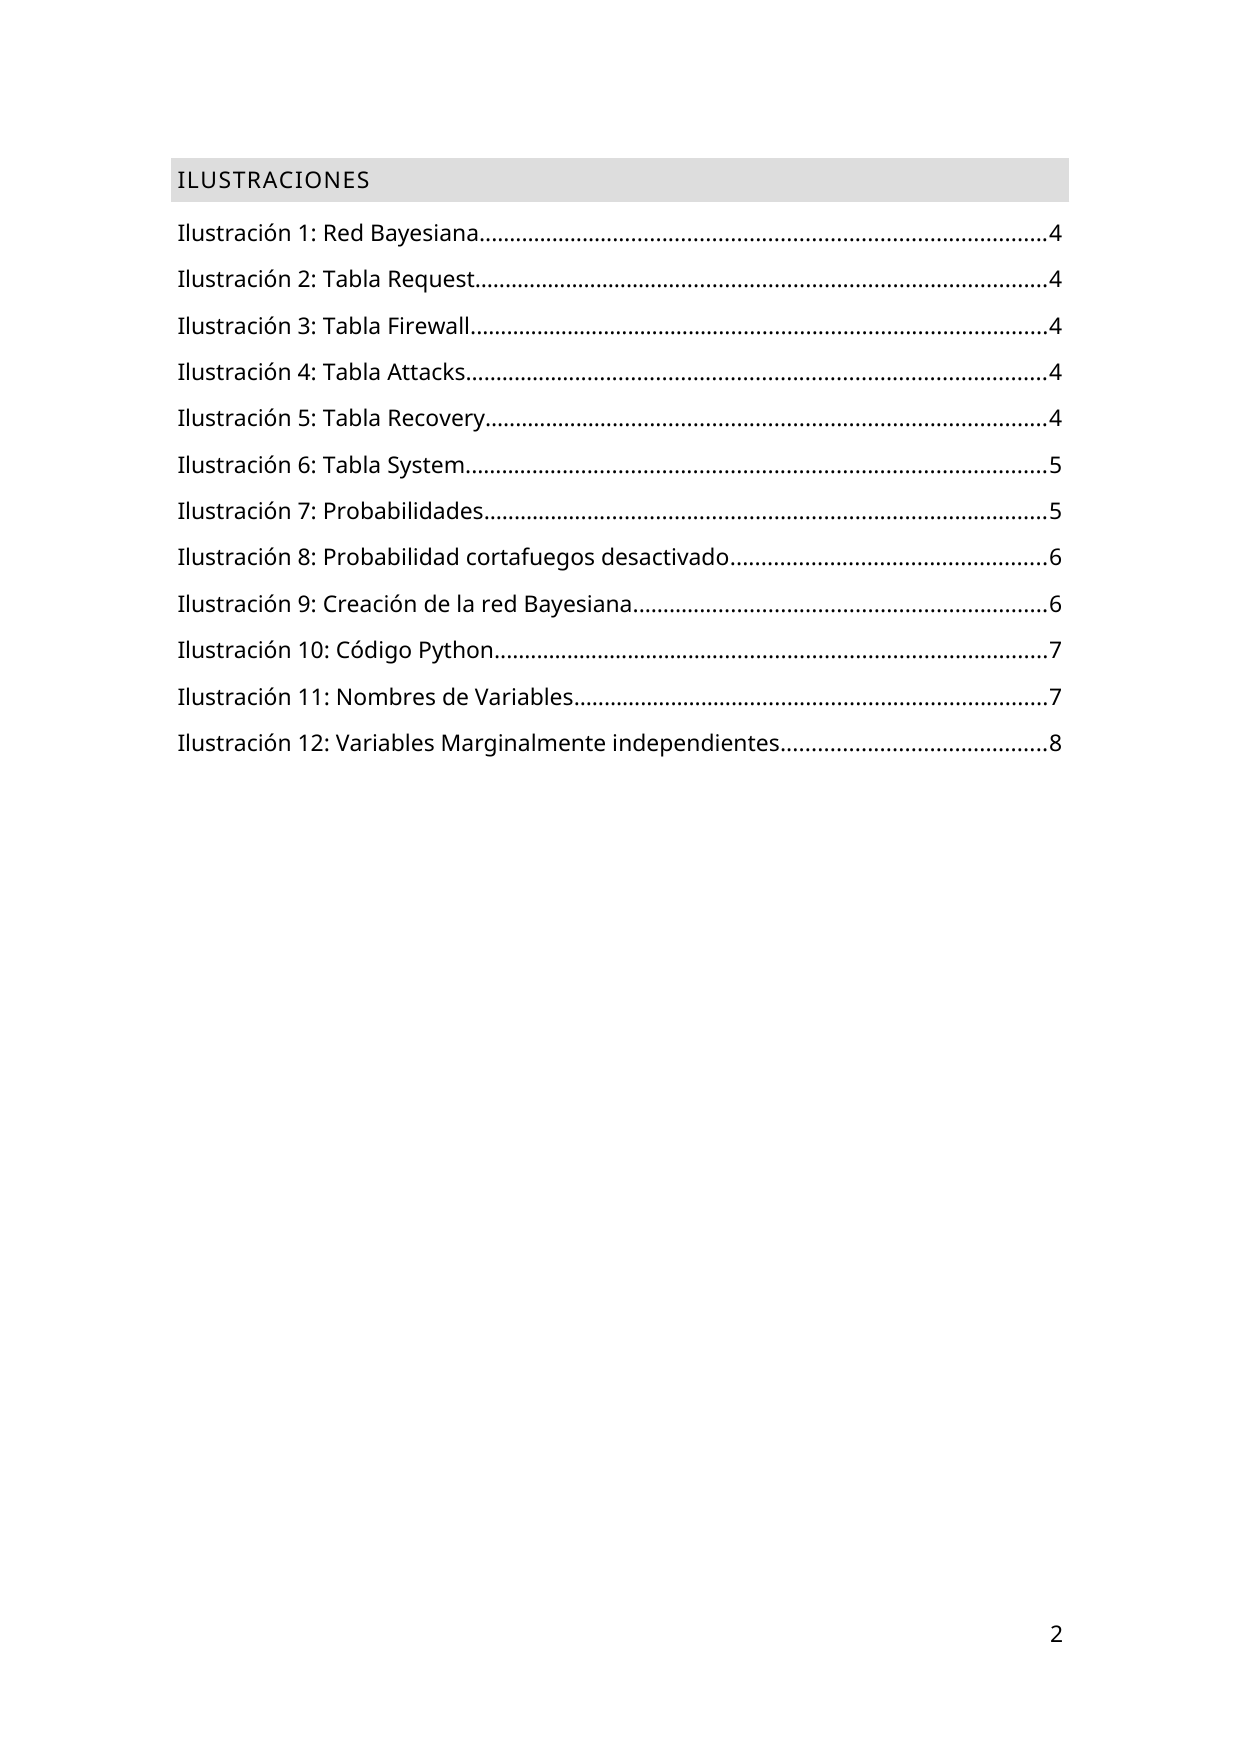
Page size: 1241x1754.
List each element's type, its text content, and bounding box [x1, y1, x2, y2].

text Ilustración 2: Tabla Request 4 [177, 263, 1063, 294]
text Ilustración 10: Código Python 7 [177, 634, 1063, 665]
text Ilustración 12: Variables Marginalmente independientes 8 [177, 727, 1063, 758]
text Ilustración 3: Tabla Firewall 4 [177, 309, 1063, 341]
text Ilustración 9: Creación de la red Bayesiana 6 [177, 588, 1063, 619]
text Ilustración 8: Probabilidad cortafuegos desactivado 6 [177, 541, 1063, 573]
text Ilustración 4: Tabla Attacks 4 [177, 356, 1063, 387]
text Ilustración 7: Probabilidades 5 [177, 495, 1063, 526]
text Ilustración 5: Tabla Recovery 4 [177, 402, 1063, 433]
text Ilustración 1: Red Bayesiana 4 [177, 217, 1063, 248]
text Ilustración 6: Tabla System 5 [177, 449, 1063, 480]
subtitle Ilustraciones [177, 164, 1063, 196]
text Ilustración 11: Nombres de Variables 7 [177, 680, 1063, 712]
